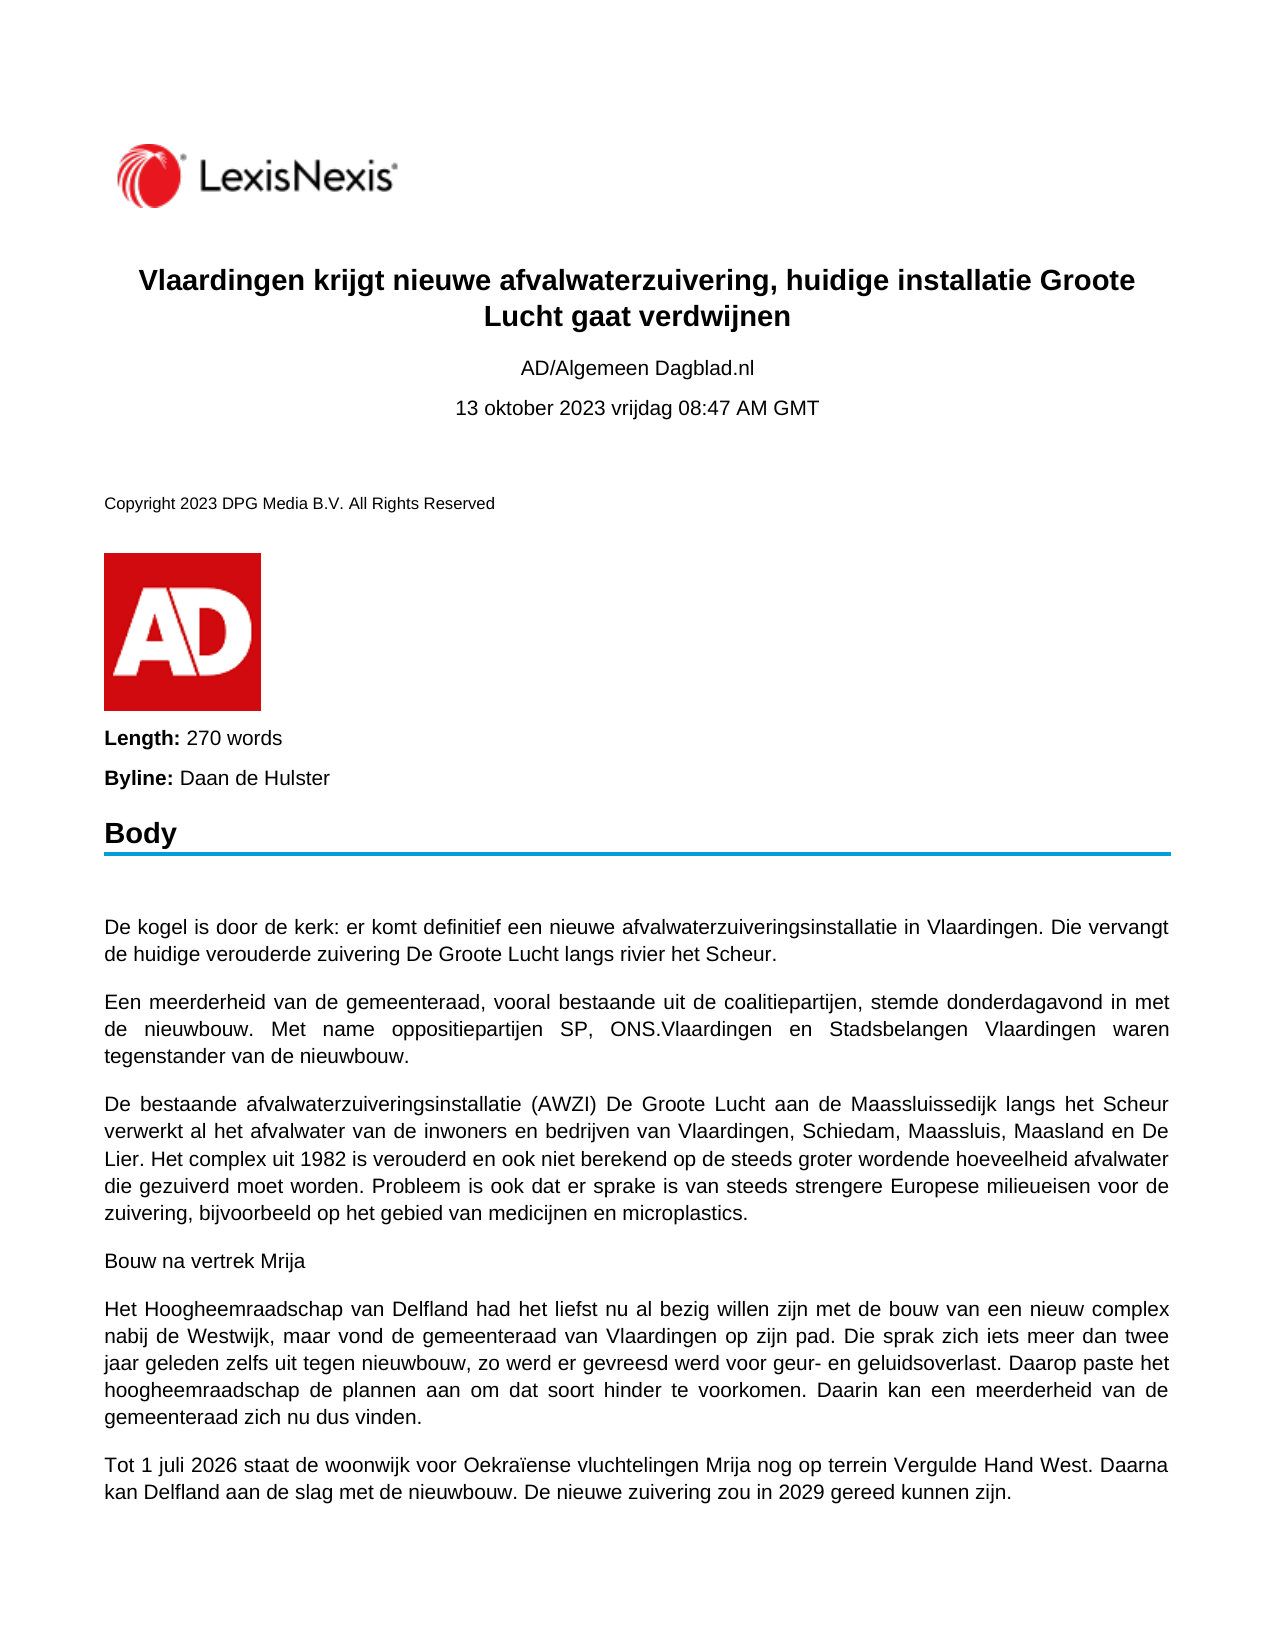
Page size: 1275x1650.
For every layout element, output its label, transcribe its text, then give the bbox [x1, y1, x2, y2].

text Length: 270 words [104, 723, 1171, 750]
text Tot 1 juli 2026 staat de woonwijk voor Oekraïense vluchtelingen Mrija nog op terrein Vergulde Hand West. Daarna kan Delfland aan de slag met de nieuwbouw. De nieuwe zuivering zou in 2029 gereed kunnen zijn. [104, 1449, 1171, 1504]
text 13 oktober 2023 vrijdag 08:47 AM GMT [104, 393, 1171, 420]
text Byline: Daan de Hulster [104, 762, 1171, 789]
text Body [104, 814, 1171, 850]
picture [104, 144, 412, 208]
picture [104, 553, 261, 711]
text De bestaande afvalwaterzuiveringsinstallatie (AWZI) De Groote Lucht aan de Maassluissedijk langs het Scheur verwerkt al het afvalwater van de inwoners en bedrijven van Vlaardingen, Schiedam, Maassluis, Maasland en De Lier. Het complex uit 1982 is verouderd en ook niet berekend op de steeds groter wordende hoeveelheid afvalwater die gezuiverd moet worden. Probleem is ook dat er sprake is van steeds strengere Europese milieueisen voor de zuivering, bijvoorbeeld op het gebied van medicijnen en microplastics. [104, 1089, 1171, 1224]
subtitle Vlaardingen krijgt nieuwe afvalwaterzuivering, huidige installatie Groote Lucht gaat verdwijnen [104, 261, 1171, 332]
text Een meerderheid van de gemeenteraad, vooral bestaande uit de coalitiepartijen, stemde donderdagavond in met de nieuwbouw. Met name oppositiepartijen SP, ONS.Vlaardingen en Stadsbelangen Vlaardingen waren tegenstander van de nieuwbouw. [104, 987, 1171, 1068]
text De kogel is door de kerk: er komt definitief een nieuwe afvalwaterzuiveringsinstallatie in Vlaardingen. Die vervangt de huidige verouderde zuivering De Groote Lucht langs rivier het Scheur. [104, 912, 1171, 966]
text AD/Algemeen Dagblad.nl [104, 353, 1171, 380]
text Het Hoogheemraadschap van Delfland had het liefst nu al bezig willen zijn met de bouw van een nieuw complex nabij de Westwijk, maar vond de gemeenteraad van Vlaardingen op zijn pad. Die sprak zich iets meer dan twee jaar geleden zelfs uit tegen nieuwbouw, zo werd er gevreesd werd voor geur- en geluidsoverlast. Daarop paste het hoogheemraadschap de plannen aan om dat soort hinder te voorkomen. Daarin kan een meerderheid van de gemeenteraad zich nu dus vinden. [104, 1293, 1171, 1429]
text Bouw na vertrek Mrija [104, 1245, 1171, 1272]
text Copyright 2023 DPG Media B.V. All Rights Reserved [104, 461, 1171, 513]
